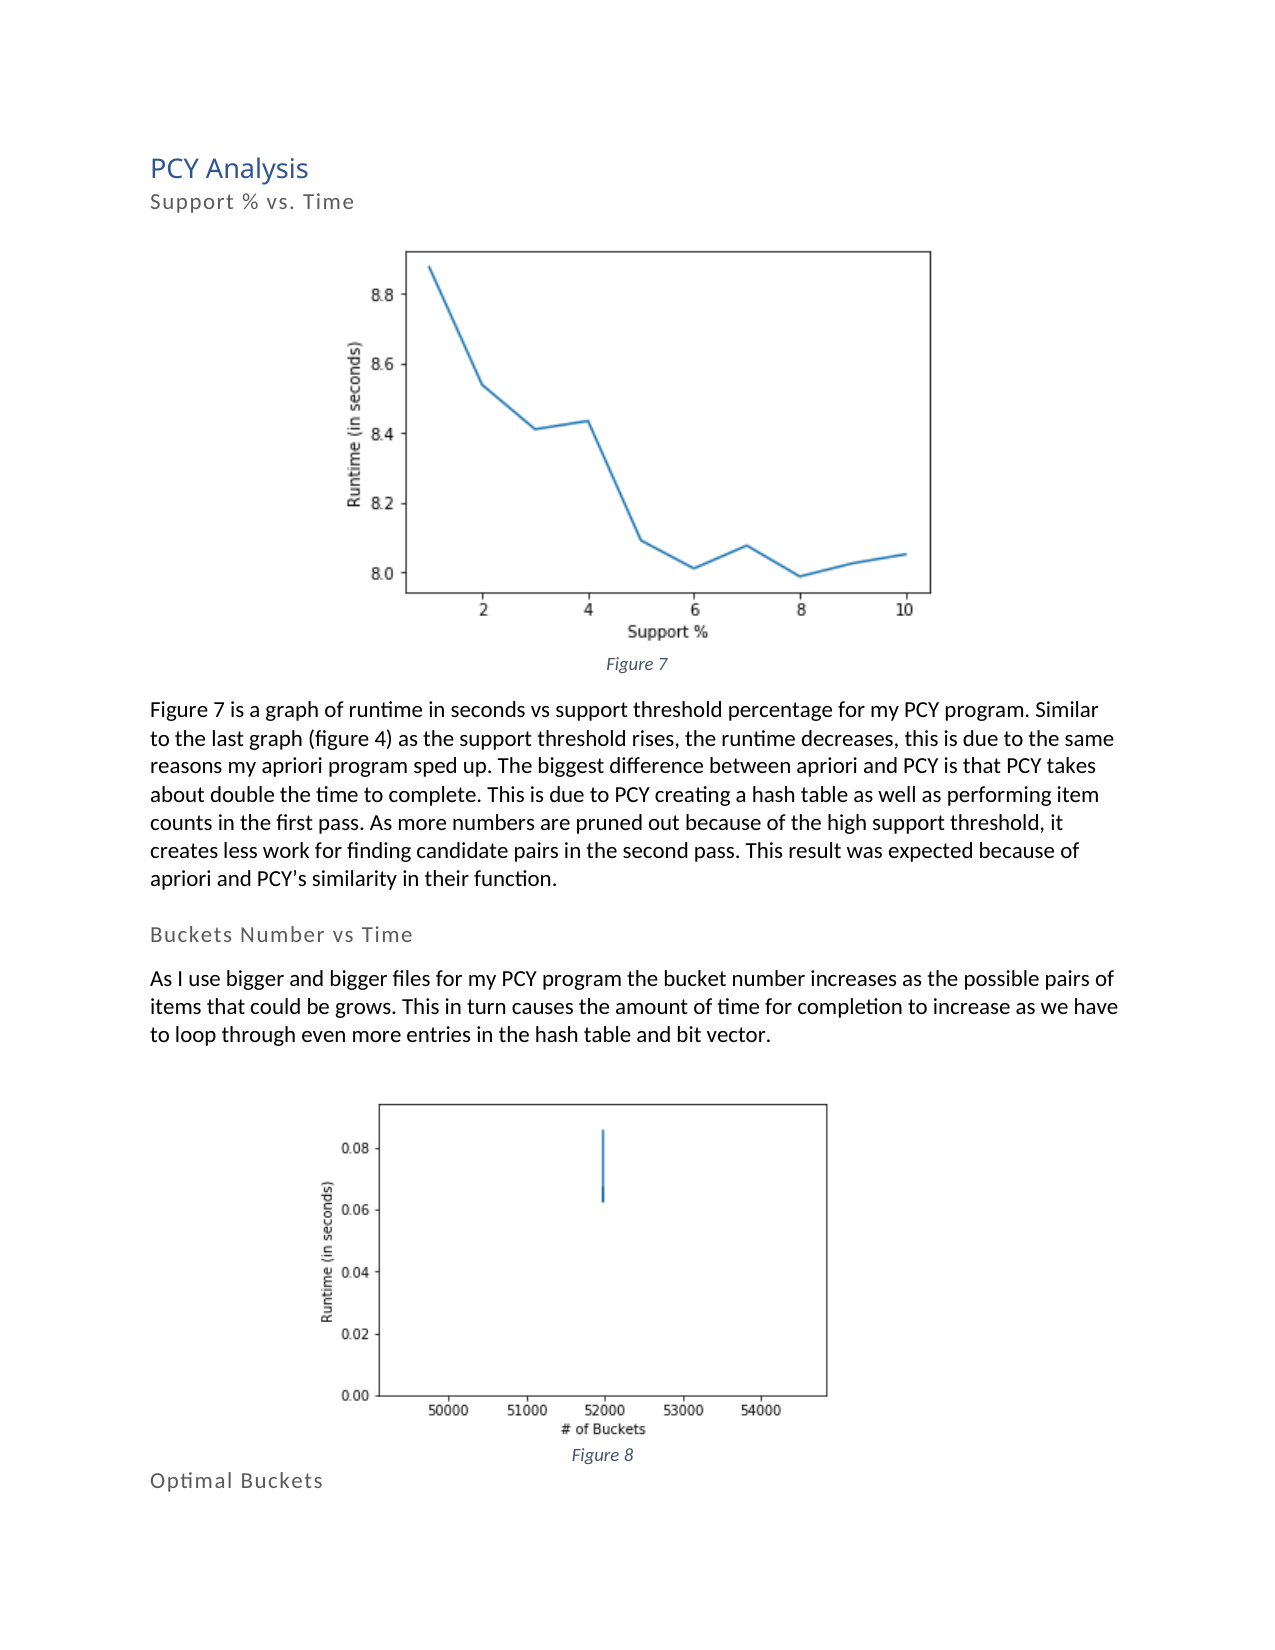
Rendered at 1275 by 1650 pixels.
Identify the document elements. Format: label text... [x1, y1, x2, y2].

subtitle Buckets Number vs Time [150, 920, 1125, 948]
text Figure 7 [150, 652, 1125, 675]
picture [308, 1080, 849, 1445]
text As I use bigger and bigger files for my PCY program the bucket number increases as the possible pairs of items that could be grows. This in turn causes the amount of time for completion to increase as we have to loop through even more entries in the hash table and bit vector. [150, 964, 1125, 1048]
subtitle PCY Analysis [150, 150, 1125, 187]
text Figure 7 is a graph of runtime in seconds vs support threshold percentage for my PCY program. Similar to the last graph (figure 4) as the support threshold rises, the runtime decreases, this is due to the same reasons my apriori program sped up. The biggest difference between apriori and PCY is that PCY takes about double the time to complete. This is due to PCY creating a hash table as well as performing item counts in the first pass. As more numbers are pruned out because of the high support threshold, it creates less work for finding candidate pairs in the second pass. This result was expected because of apriori and PCY’s similarity in their function. [150, 696, 1125, 892]
picture [332, 231, 943, 652]
subtitle Support % vs. Time [150, 187, 1125, 215]
